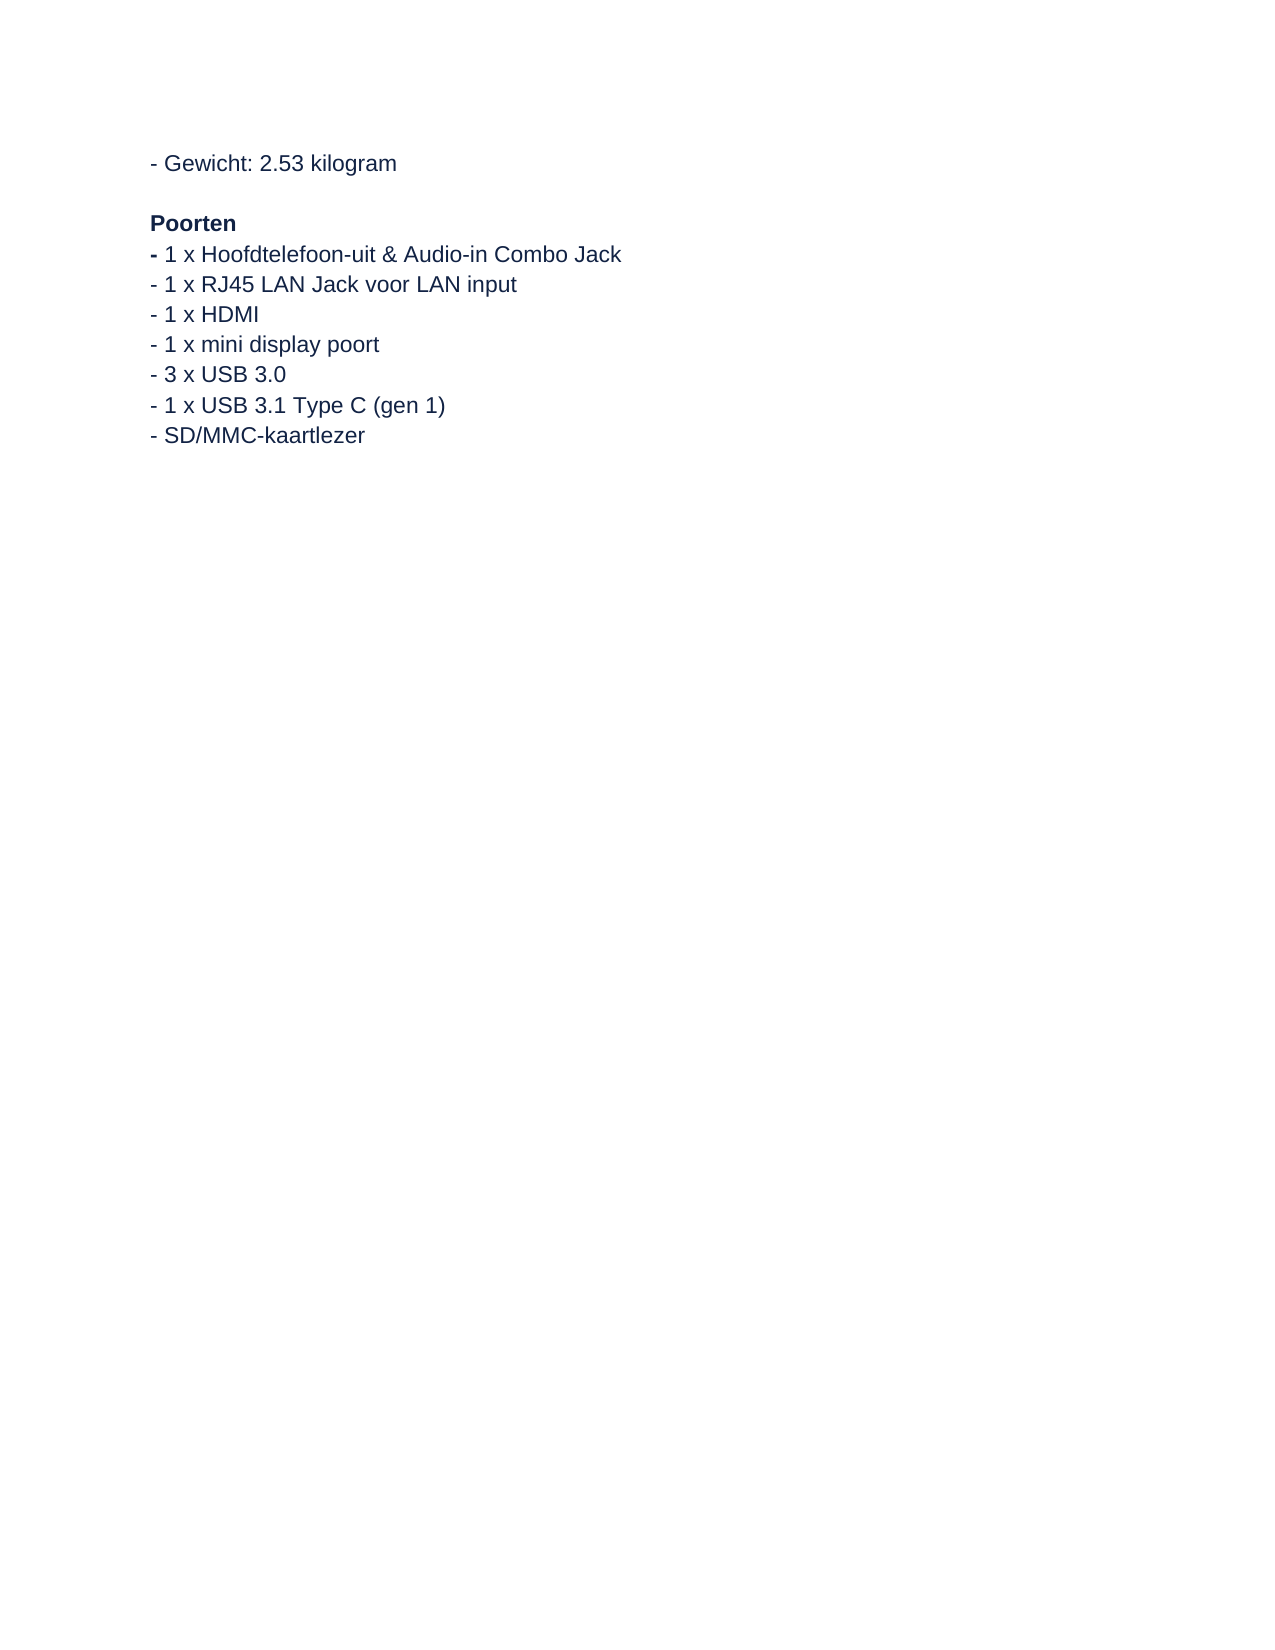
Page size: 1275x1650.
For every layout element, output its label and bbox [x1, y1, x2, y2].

text [150, 150, 1125, 448]
